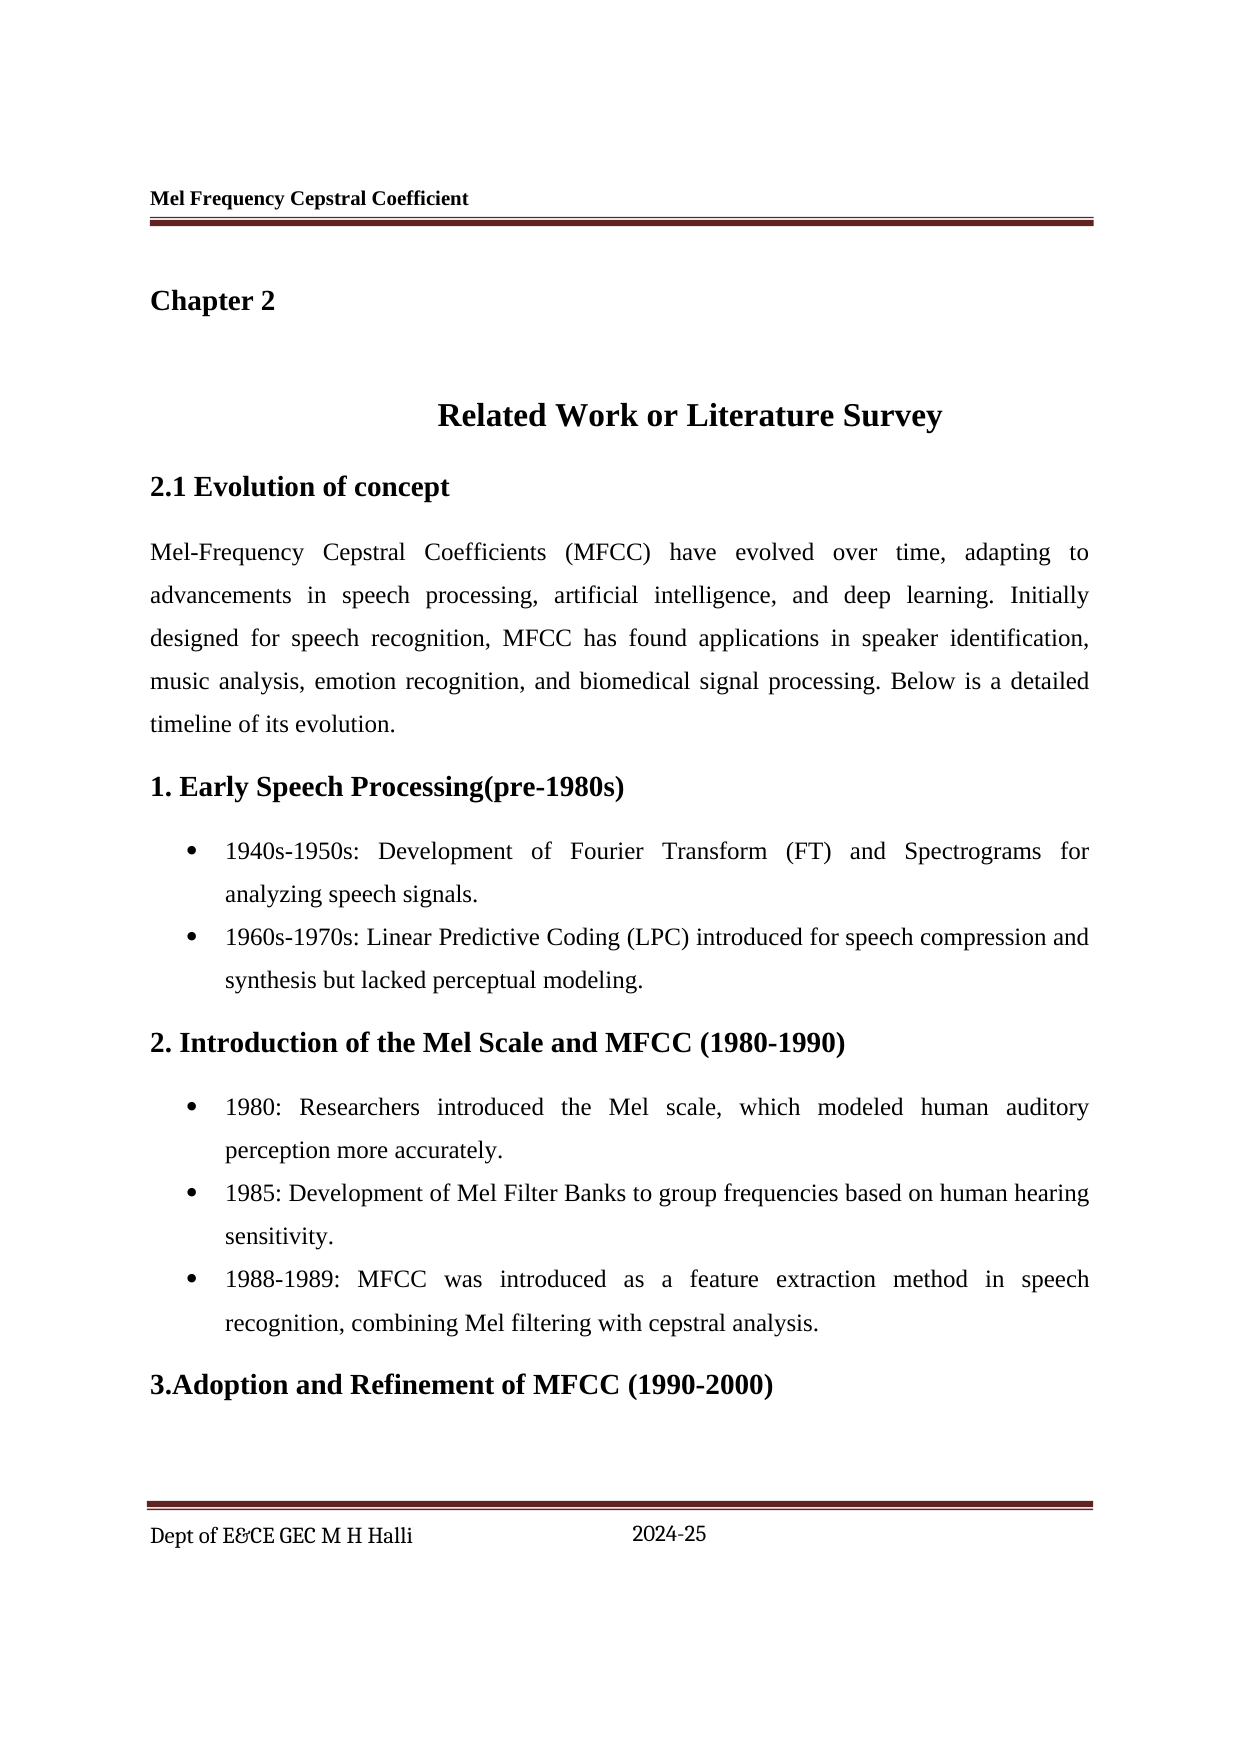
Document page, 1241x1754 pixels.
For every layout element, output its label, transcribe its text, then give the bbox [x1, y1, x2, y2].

text 2.1 Evolution of concept [150, 469, 1090, 503]
list 1980: Researchers introduced the Mel scale, which modeled human auditory perception more accurately. [187, 1092, 1090, 1164]
text Mel-Frequency Cepstral Coefficients (MFCC) have evolved over time, adapting to advancements in speech processing, artificial intelligence, and deep learning. Initially designed for speech recognition, MFCC has found applications in speaker identification, music analysis, emotion recognition, and biomedical signal processing. Below is a detailed timeline of its evolution. [150, 537, 1090, 738]
list 1960s-1970s: Linear Predictive Coding (LPC) introduced for speech compression and synthesis but lacked perceptual modeling. [187, 922, 1090, 994]
text 1. Early Speech Processing(pre-1980s) [150, 769, 1090, 802]
text Chapter 2Bottom of Form [150, 283, 1090, 316]
text 3.Adoption and Refinement of MFCC (1990-2000) [150, 1367, 1090, 1401]
list 1940s-1950s: Development of Fourier Transform (FT) and Spectrograms for analyzing speech signals. [187, 836, 1090, 908]
text 2. Introduction of the Mel Scale and MFCC (1980-1990) [150, 1025, 1090, 1058]
text Related Work or Literature Survey [150, 395, 1090, 434]
list 1988-1989: MFCC was introduced as a feature extraction method in speech recognition, combining Mel filtering with cepstral analysis. [187, 1264, 1090, 1336]
list 1985: Development of Mel Filter Banks to group frequencies based on human hearing sensitivity. [187, 1178, 1090, 1250]
